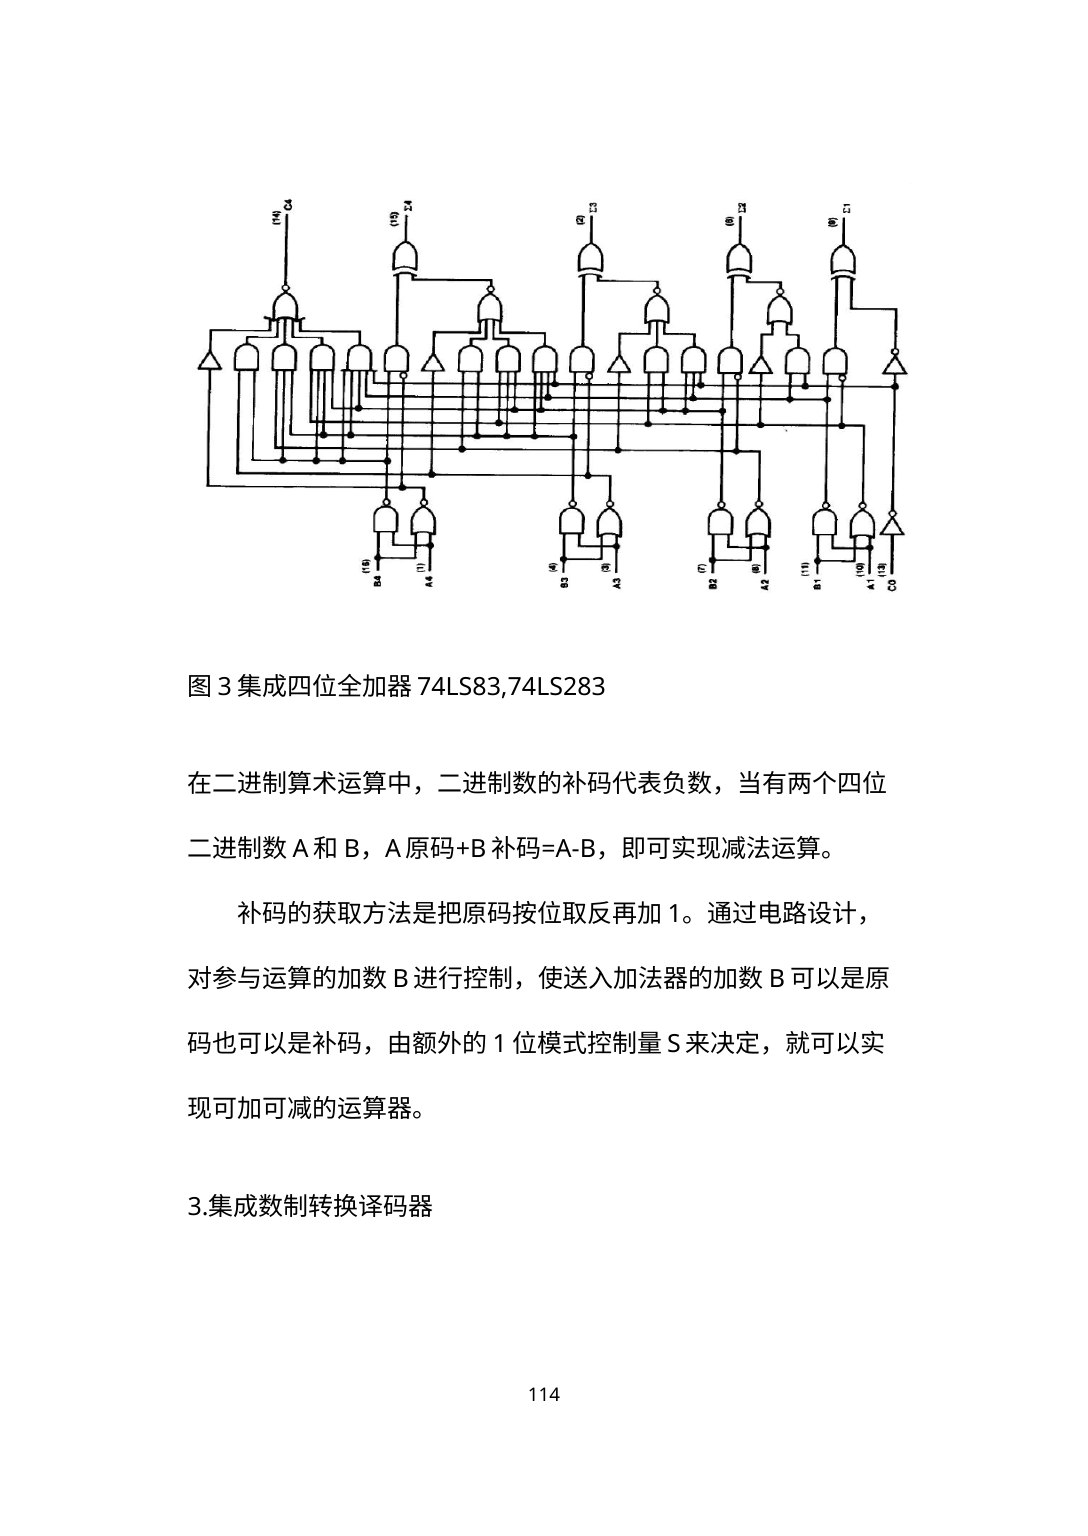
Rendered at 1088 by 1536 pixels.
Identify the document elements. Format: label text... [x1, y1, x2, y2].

picture [185, 183, 926, 644]
text 图3集成四位全加器74LS83,74LS283 [187, 652, 900, 717]
text 补码的获取方法是把原码按位取反再加1。通过电路设计，对参与运算的加数B进行控制，使送入加法器的加数B可以是原码也可以是补码，由额外的1位模式控制量S来决定，就可以实现可加可减的运算器。 [187, 879, 900, 1139]
text 3.集成数制转换译码器 [187, 1172, 900, 1237]
text 在二进制算术运算中，二进制数的补码代表负数，当有两个四位二进制数A和B，A原码+B补码=A-B，即可实现减法运算。 [187, 749, 900, 879]
